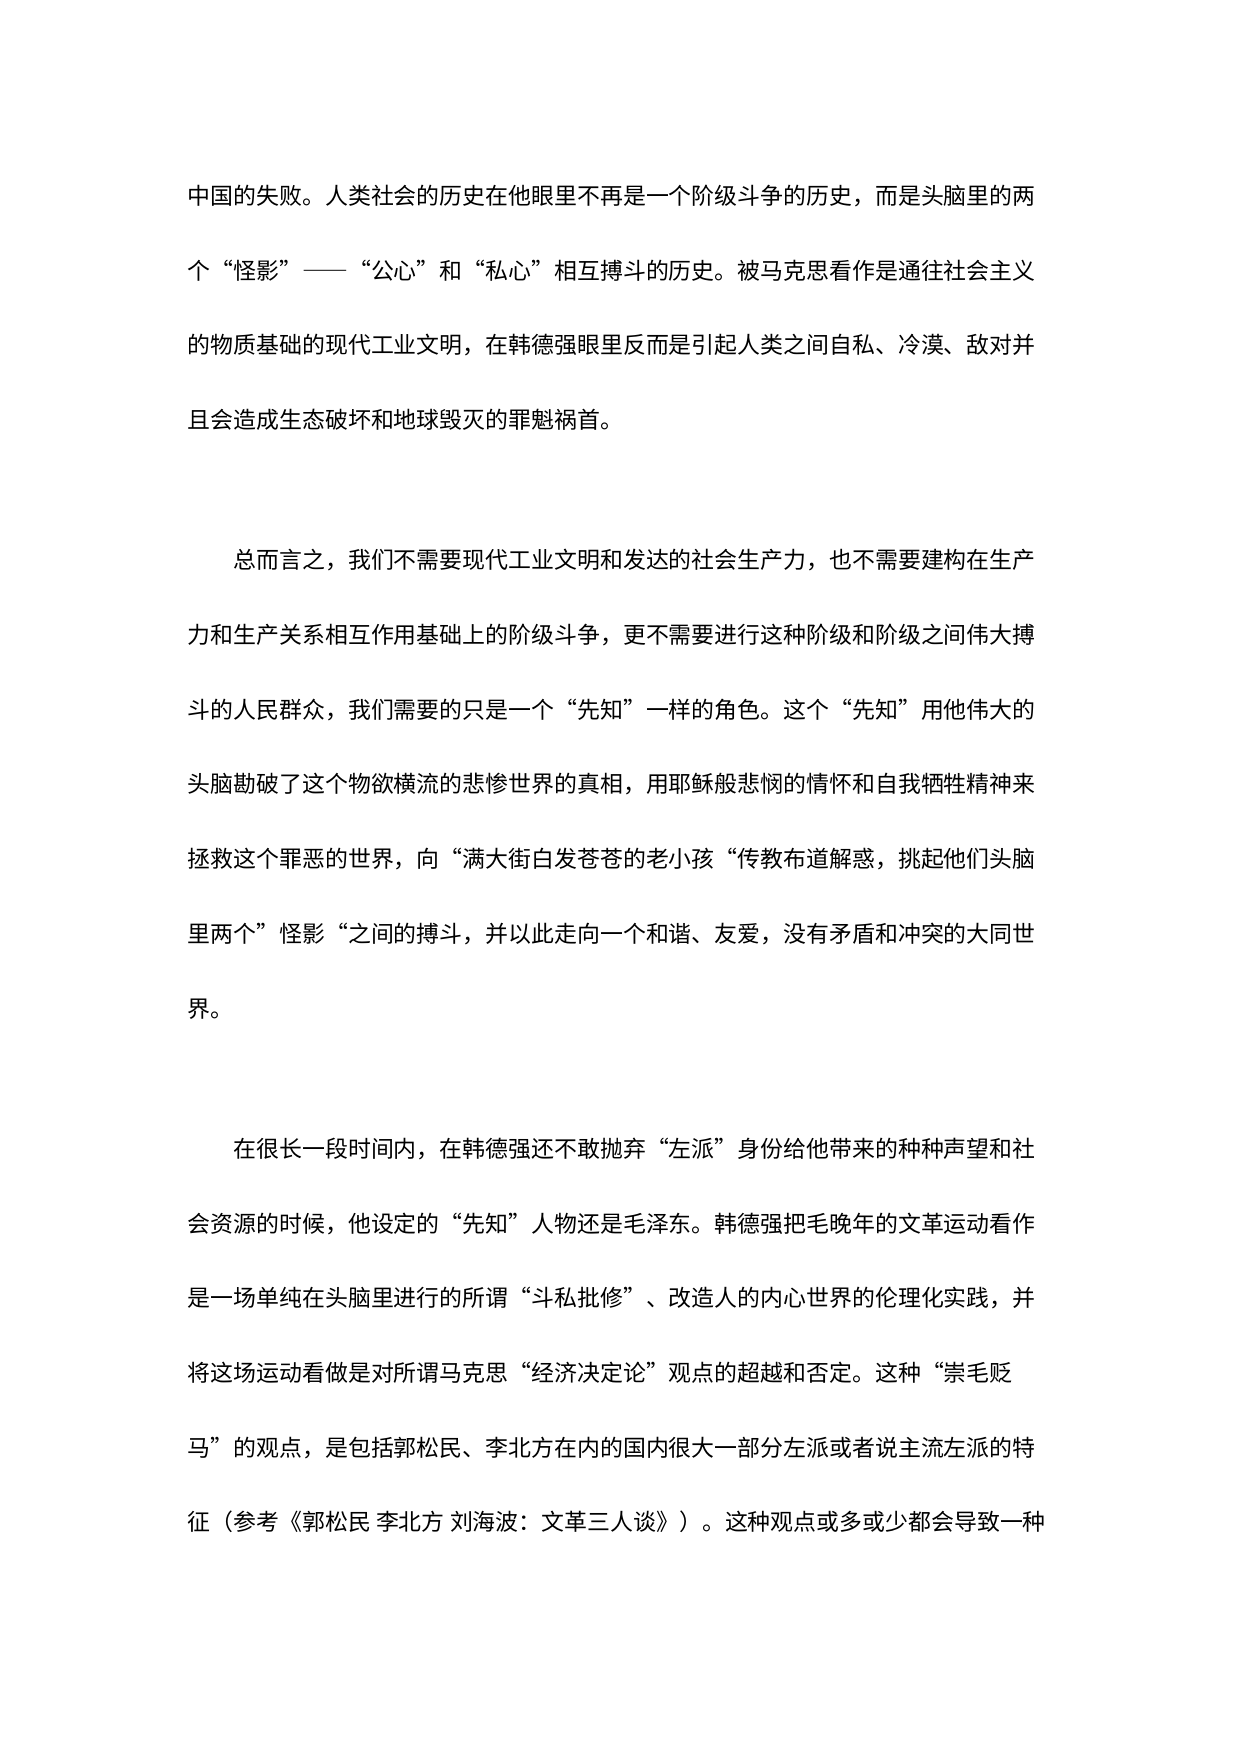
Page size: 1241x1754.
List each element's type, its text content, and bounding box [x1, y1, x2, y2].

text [187, 1115, 1053, 1553]
text 总而言之，我们不需要现代工业文明和发达的社会生产力，也不需要建构在生产力和生产关系相互作用基础上的阶级斗争，更不需要进行这种阶级和阶级之间伟大搏斗的人民群众，我们需要的只是一个“先知”一样的角色。这个“先知”用他伟大的头脑勘破了这个物欲横流的悲惨世界的真相，用耶稣般悲悯的情怀和自我牺牲精神来拯救这个罪恶的世界，向“满大街白发苍苍的老小孩“传教布道解惑，挑起他们头脑里两个”怪影“之间的搏斗，并以此走向一个和谐、友爱，没有矛盾和冲突的大同世界。 [187, 526, 1053, 1039]
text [187, 162, 1053, 451]
